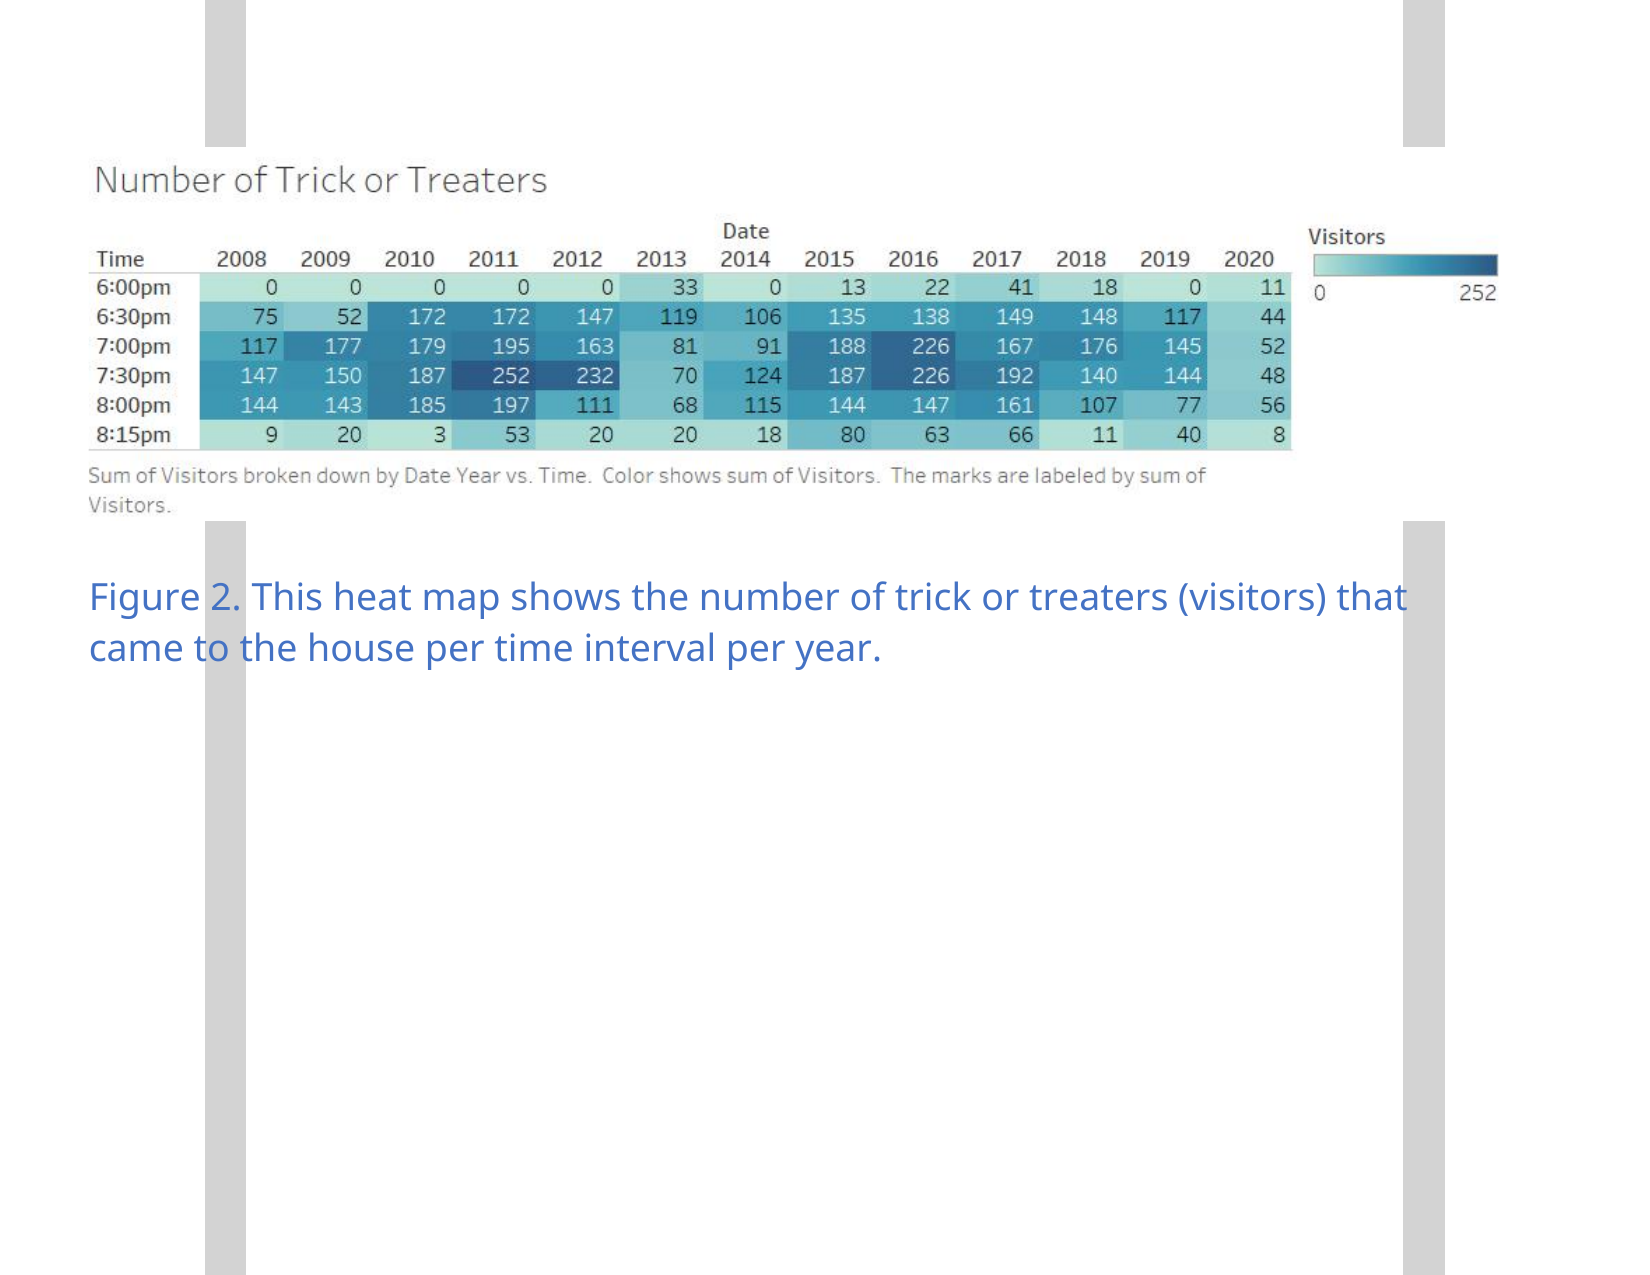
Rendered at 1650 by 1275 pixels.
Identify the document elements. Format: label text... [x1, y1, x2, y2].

picture [88, 147, 1503, 521]
text Figure 2. This heat map shows the number of trick or treaters (visitors) that came to the house per time interval per year. [88, 570, 1503, 672]
